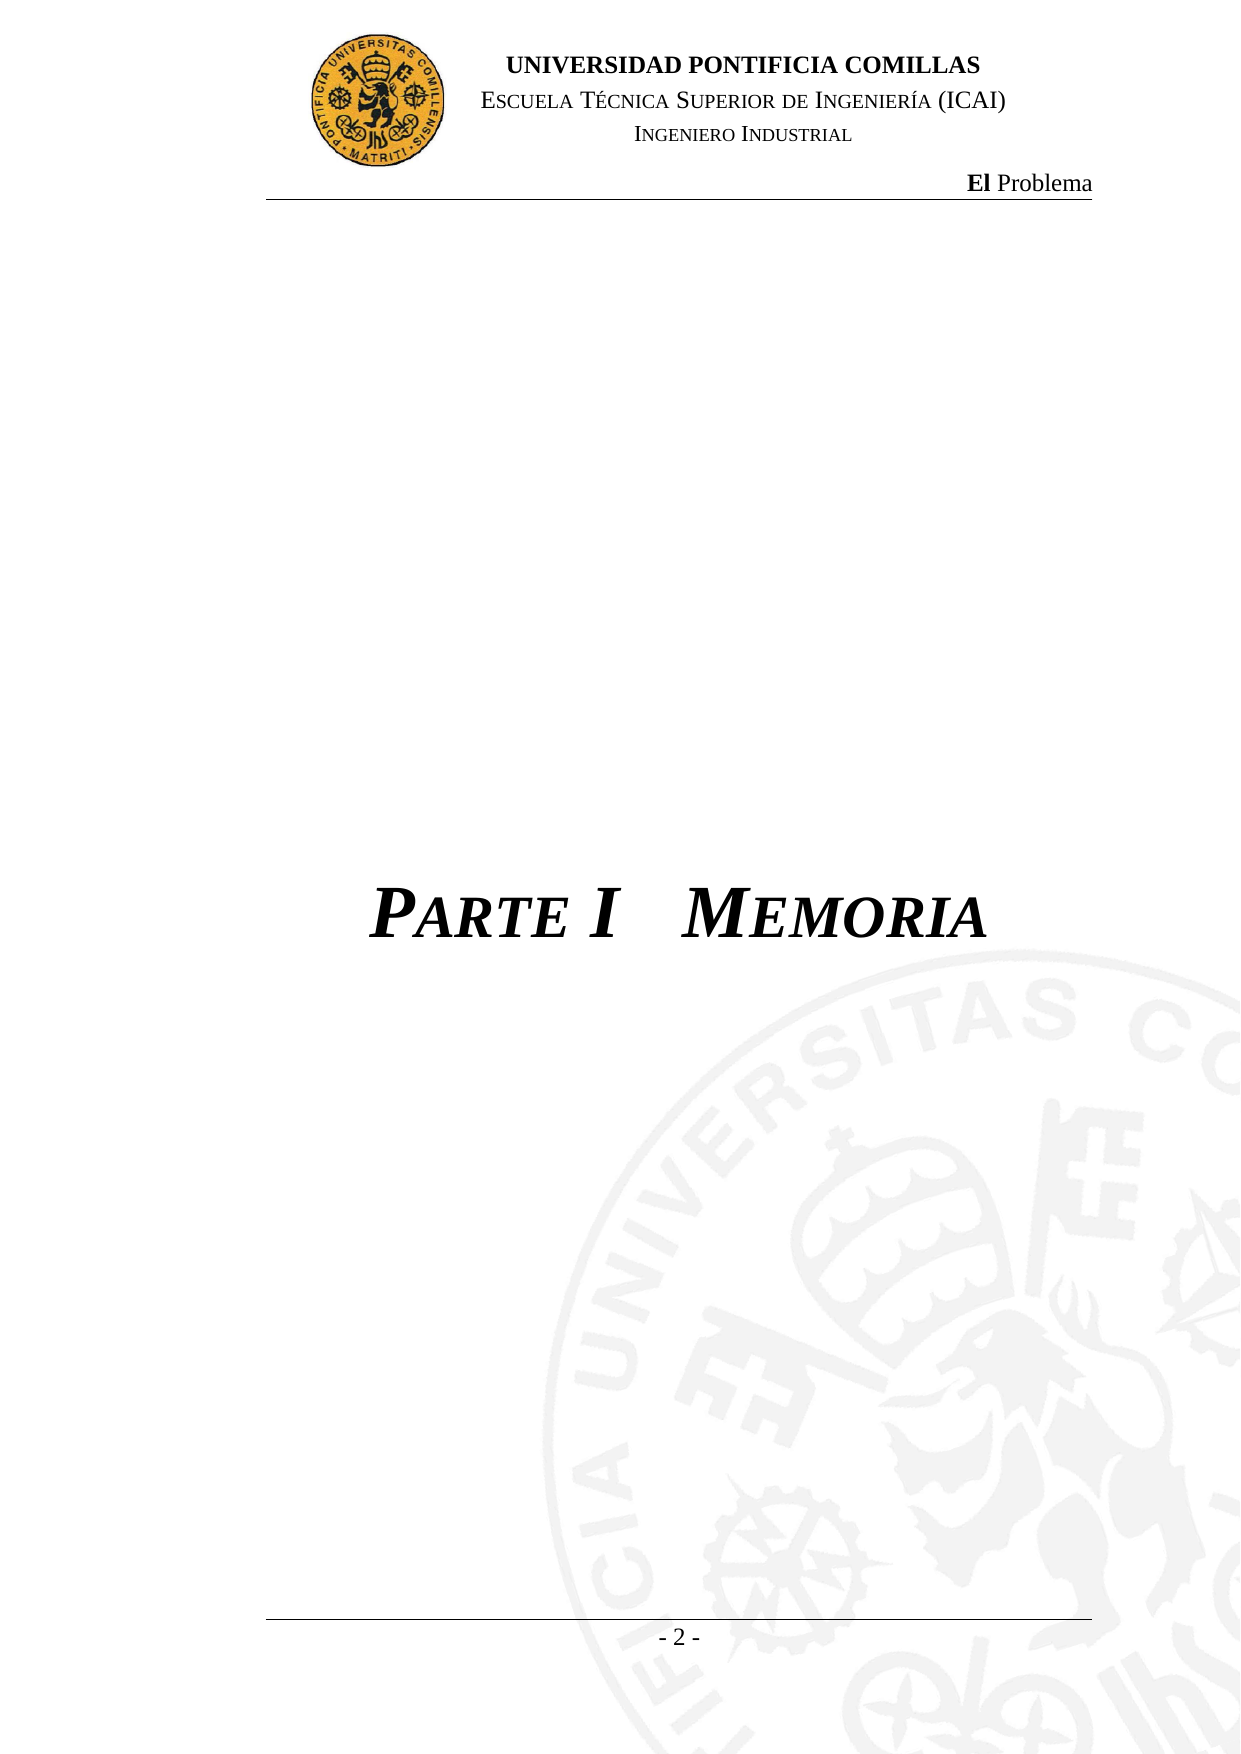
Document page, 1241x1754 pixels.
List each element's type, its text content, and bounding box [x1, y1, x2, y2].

picture [357, 799, 1241, 1754]
title Memoria [266, 867, 1092, 953]
